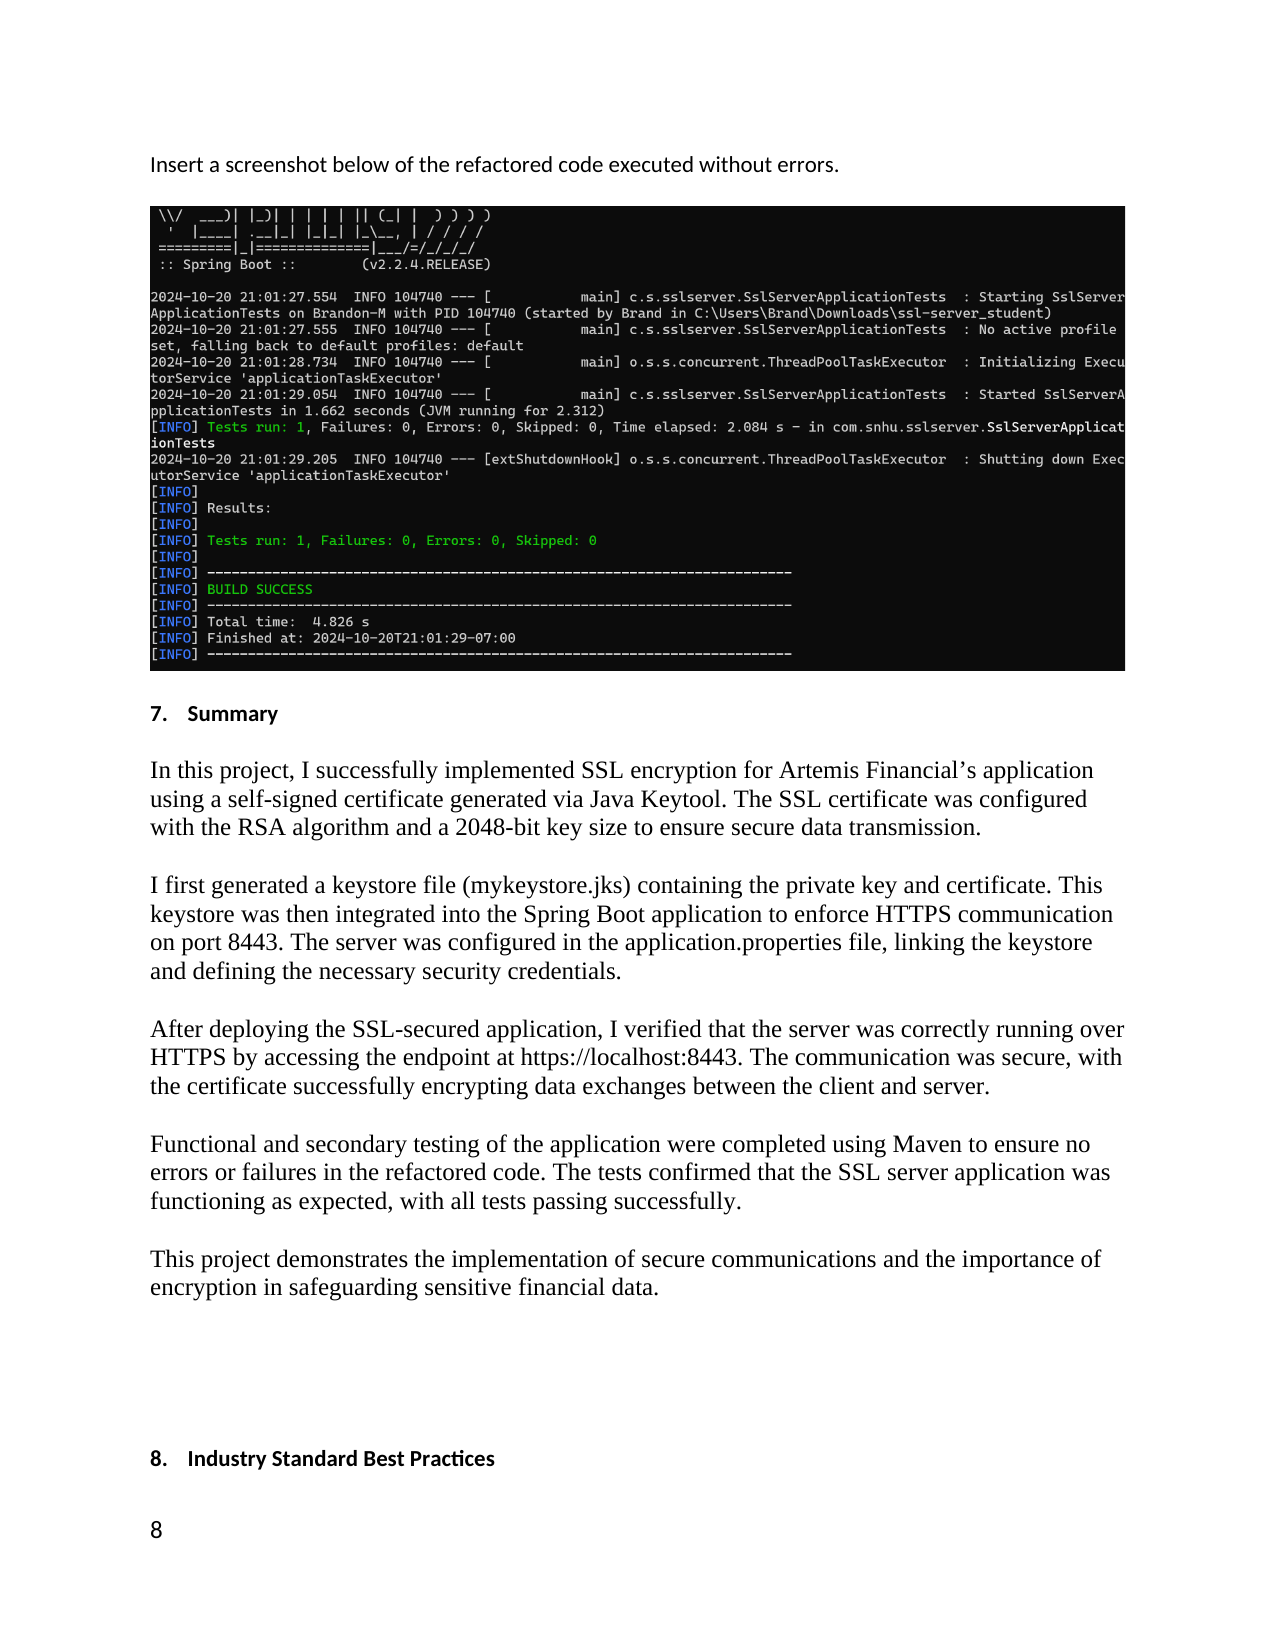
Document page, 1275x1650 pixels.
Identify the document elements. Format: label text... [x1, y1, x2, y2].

subtitle Industry Standard Best Practices [150, 1444, 1125, 1472]
text Functional and secondary testing of the application were completed using Maven to ensure no errors or failures in the refactored code. The tests confirmed that the SSL server application was functioning as expected, with all tests passing successfully. [150, 1129, 1125, 1215]
text In this project, I successfully implemented SSL encryption for Artemis Financial’s application using a self-signed certificate generated via Java Keytool. The SSL certificate was configured with the RSA algorithm and a 2048-bit key size to ensure secure data transmission. [150, 755, 1125, 841]
text Insert a screenshot below of the refactored code executed without errors. [150, 150, 1125, 178]
text I first generated a keystore file (mykeystore.jks) containing the private key and certificate. This keystore was then integrated into the Spring Boot application to enforce HTTPS communication on port 8443. The server was configured in the application.properties file, linking the keystore and defining the necessary security credentials. [150, 870, 1125, 985]
picture [150, 206, 1125, 671]
subtitle Summary [150, 699, 1125, 727]
text This project demonstrates the implementation of secure communications and the importance of encryption in safeguarding sensitive financial data. [150, 1244, 1125, 1301]
text After deploying the SSL-secured application, I verified that the server was correctly running over HTTPS by accessing the endpoint at https://localhost:8443. The communication was secure, with the certificate successfully encrypting data exchanges between the client and server. [150, 1014, 1125, 1100]
